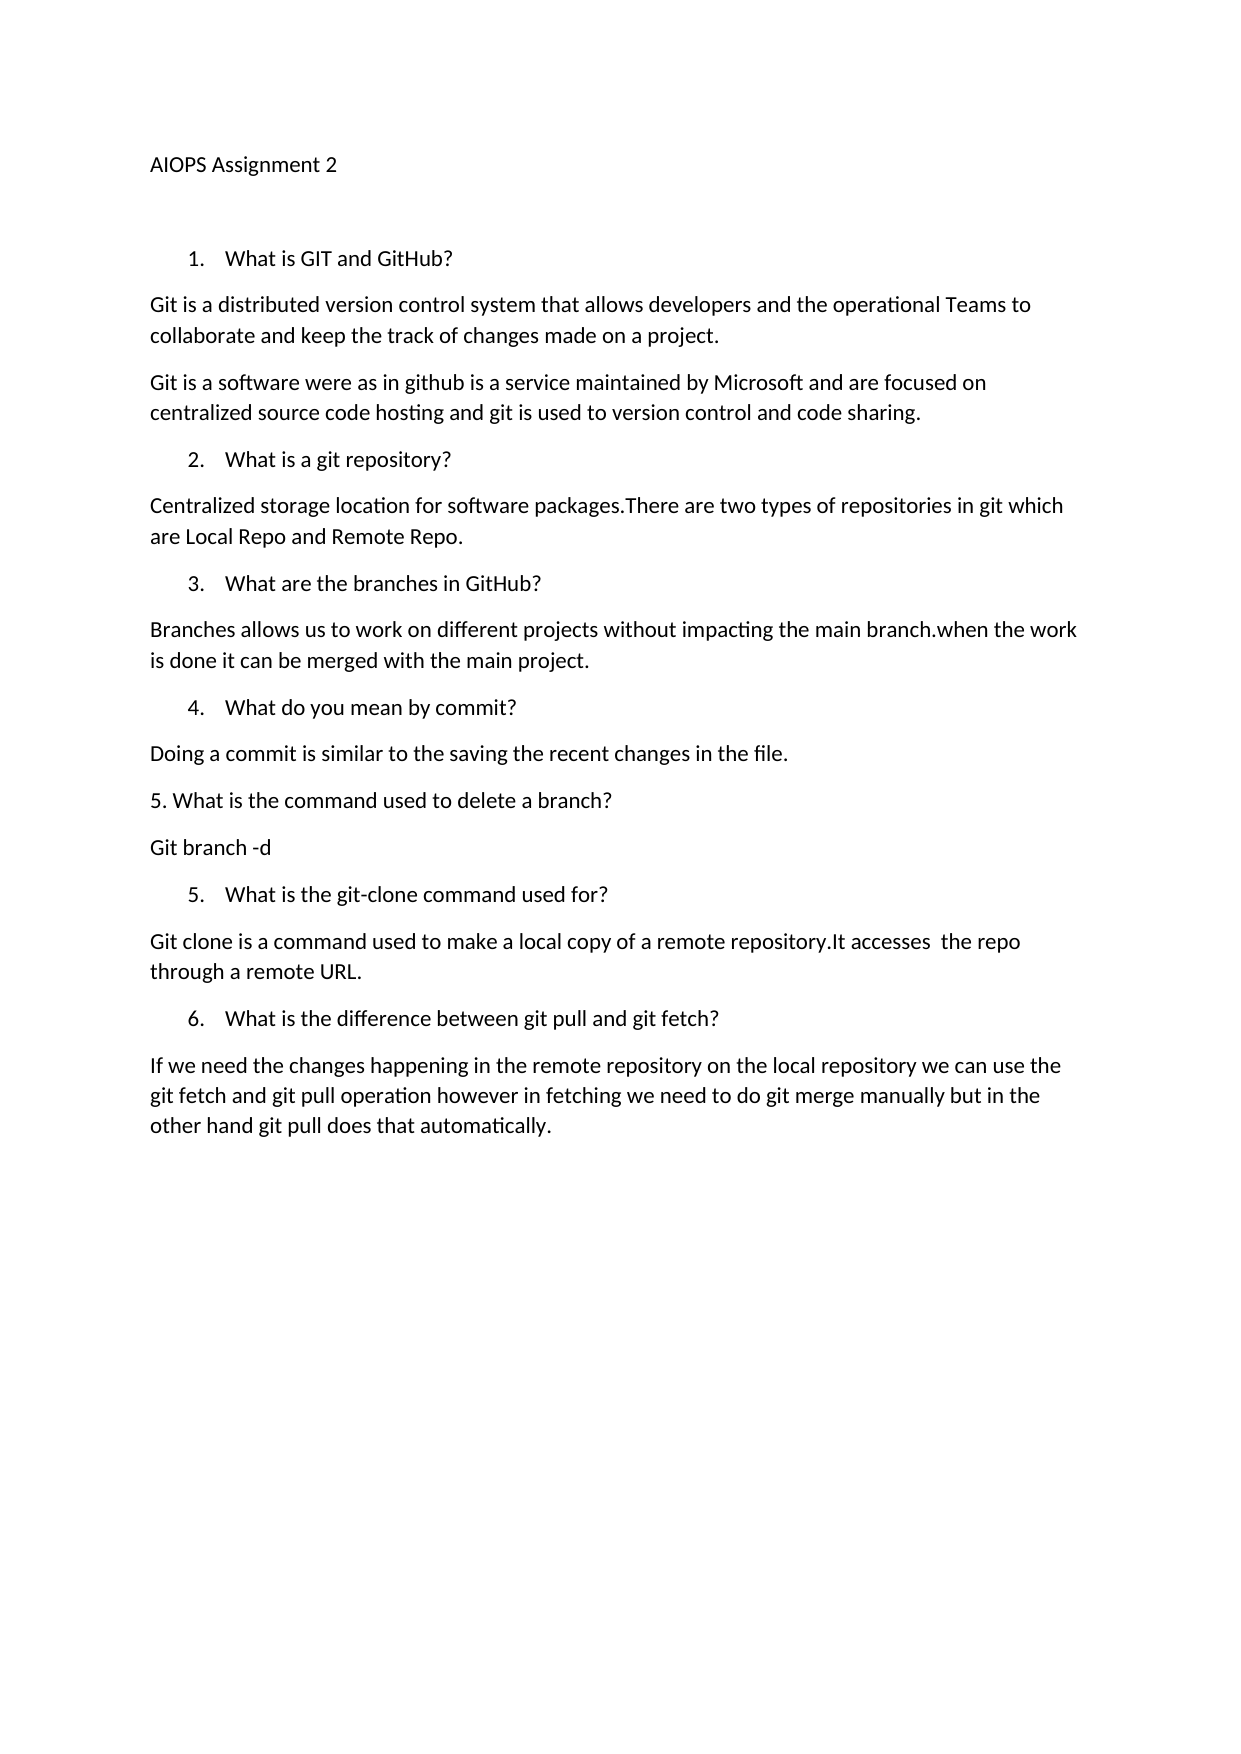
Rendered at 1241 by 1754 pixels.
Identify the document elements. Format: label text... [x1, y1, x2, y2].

list What are the branches in GitHub? [187, 569, 1090, 597]
list What is the difference between git pull and git fetch? [187, 1004, 1090, 1032]
list What is a git repository? [187, 445, 1090, 473]
text Git is a software were as in github is a service maintained by Microsoft and are focused on centralized source code hosting and git is used to version control and code sharing. [150, 368, 1090, 426]
list What is GIT and GitHub? [187, 244, 1090, 272]
text Git is a distributed version control system that allows developers and the operational Teams to collaborate and keep the track of changes made on a project. [150, 291, 1090, 349]
text 5. What is the command used to delete a branch? [150, 786, 1090, 814]
text If we need the changes happening in the remote repository on the local repository we can use the git fetch and git pull operation however in fetching we need to do git merge manually but in the other hand git pull does that automatically. [150, 1051, 1090, 1139]
text Git branch -d [150, 833, 1090, 861]
text Git clone is a command used to make a local copy of a remote repository.It accesses the repo through a remote URL. [150, 927, 1090, 985]
list What is the git-clone command used for? [187, 880, 1090, 908]
list What do you mean by commit? [187, 693, 1090, 721]
text AIOPS Assignment 2 [150, 150, 1090, 178]
text Branches allows us to work on different projects without impacting the main branch.when the work is done it can be merged with the main project. [150, 616, 1090, 674]
text Centralized storage location for software packages.There are two types of repositories in git which are Local Repo and Remote Repo. [150, 492, 1090, 550]
text Doing a commit is similar to the saving the recent changes in the file. [150, 739, 1090, 768]
